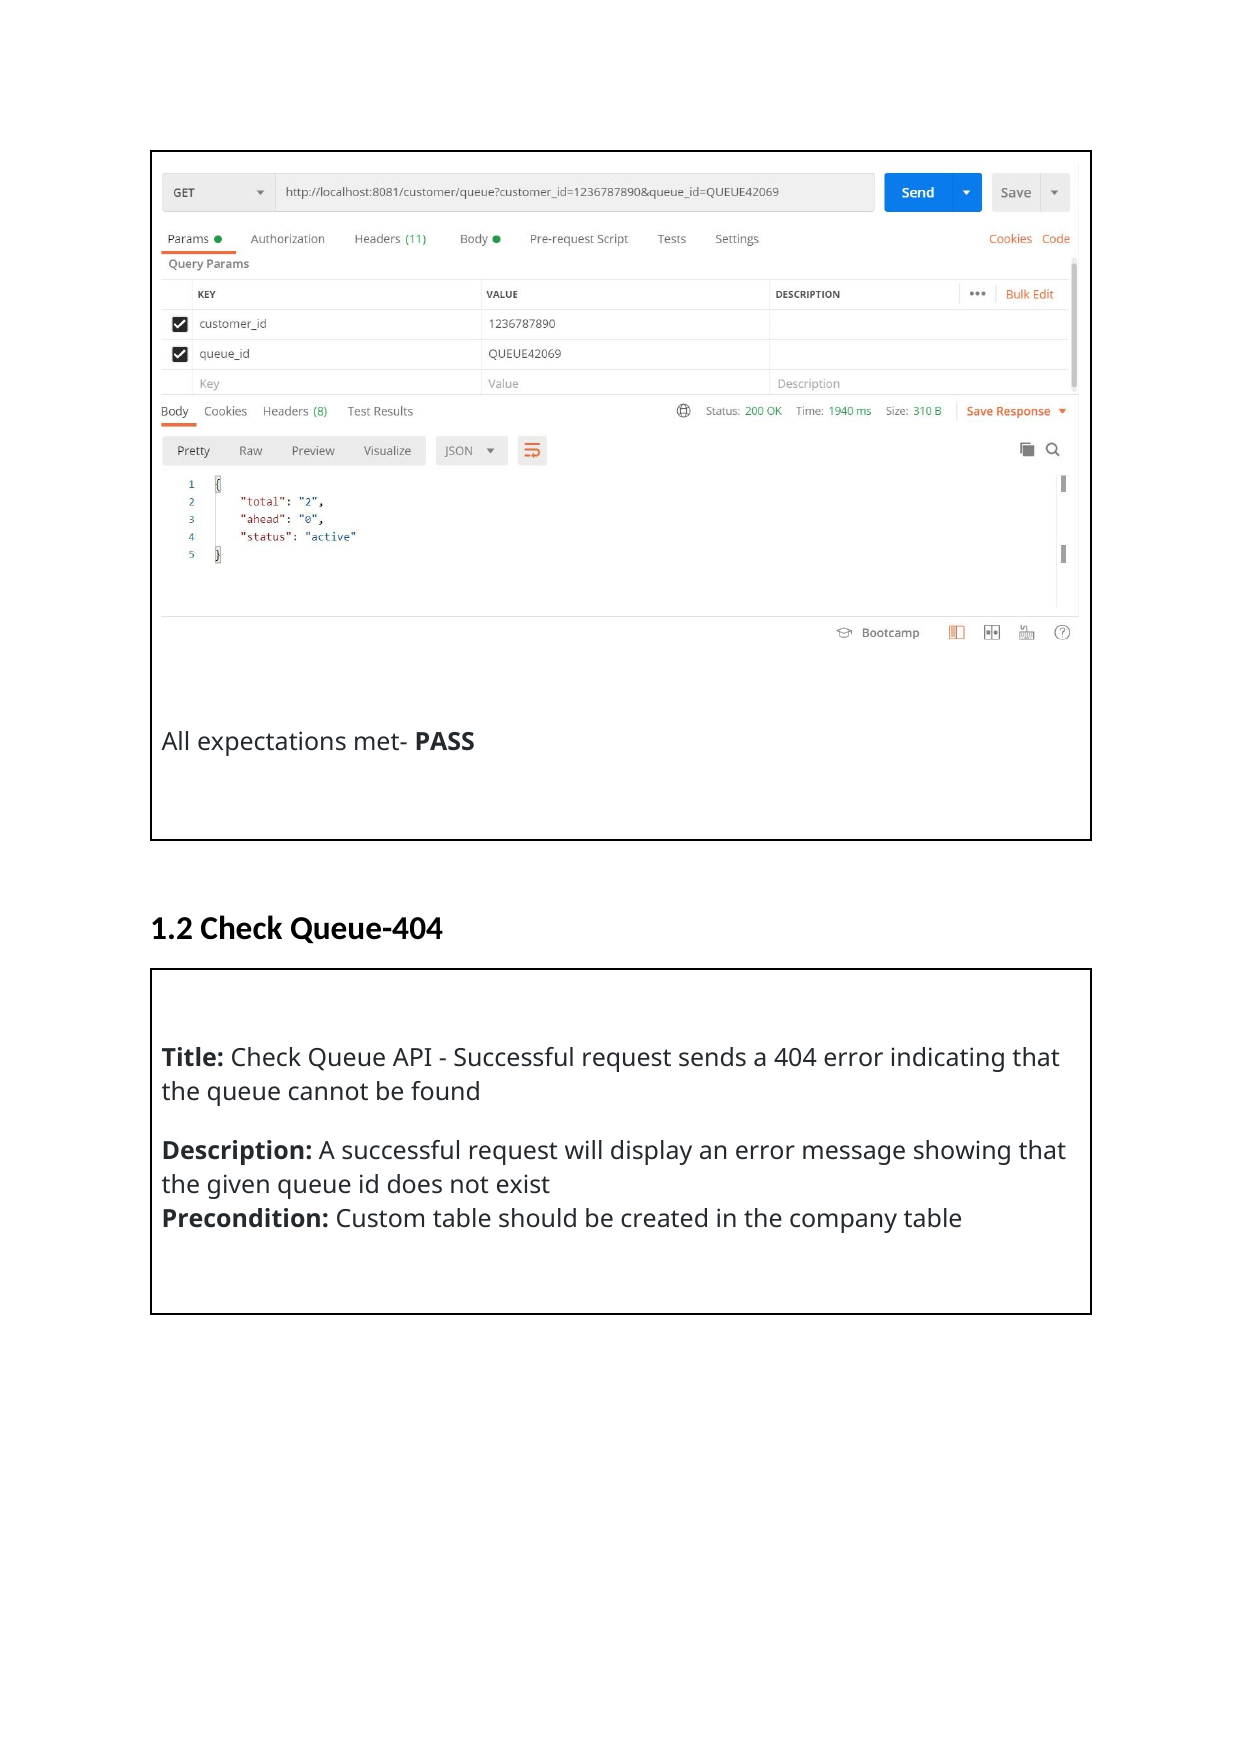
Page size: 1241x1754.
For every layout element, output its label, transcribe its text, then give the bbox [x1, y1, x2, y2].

picture [161, 162, 1079, 640]
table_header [152, 970, 1090, 1313]
text 1.2 Check Queue-404 [150, 907, 1090, 948]
table_header Title: Check Queue API - Successful request checks the total number of people in the queue,people ahead, and status of the customer Description: A successful request will display the total number of people in the queue that are not served and the total number of people ahead of the given customer_id. Precondition: Custom table should be created, with 3 records where queue_id=’QUEUE42069’, queue_id is the correct type. Test Steps: Start the Backend Server Send a Check Queue GET request to the backend with queue_id=’QUEUE42069’ and customer_id=1234567890 in the query params Receive a 200 OK response Check the response body to check if results are correct Expected Result: Based on the image above, that particular customer id is next in the queue by the time created and its isn’t served,so there should be no customers ahead.Since only one customer in this queue has been served, the total should be 2 Example Evidence: All expectations met- PASS [152, 152, 1090, 839]
